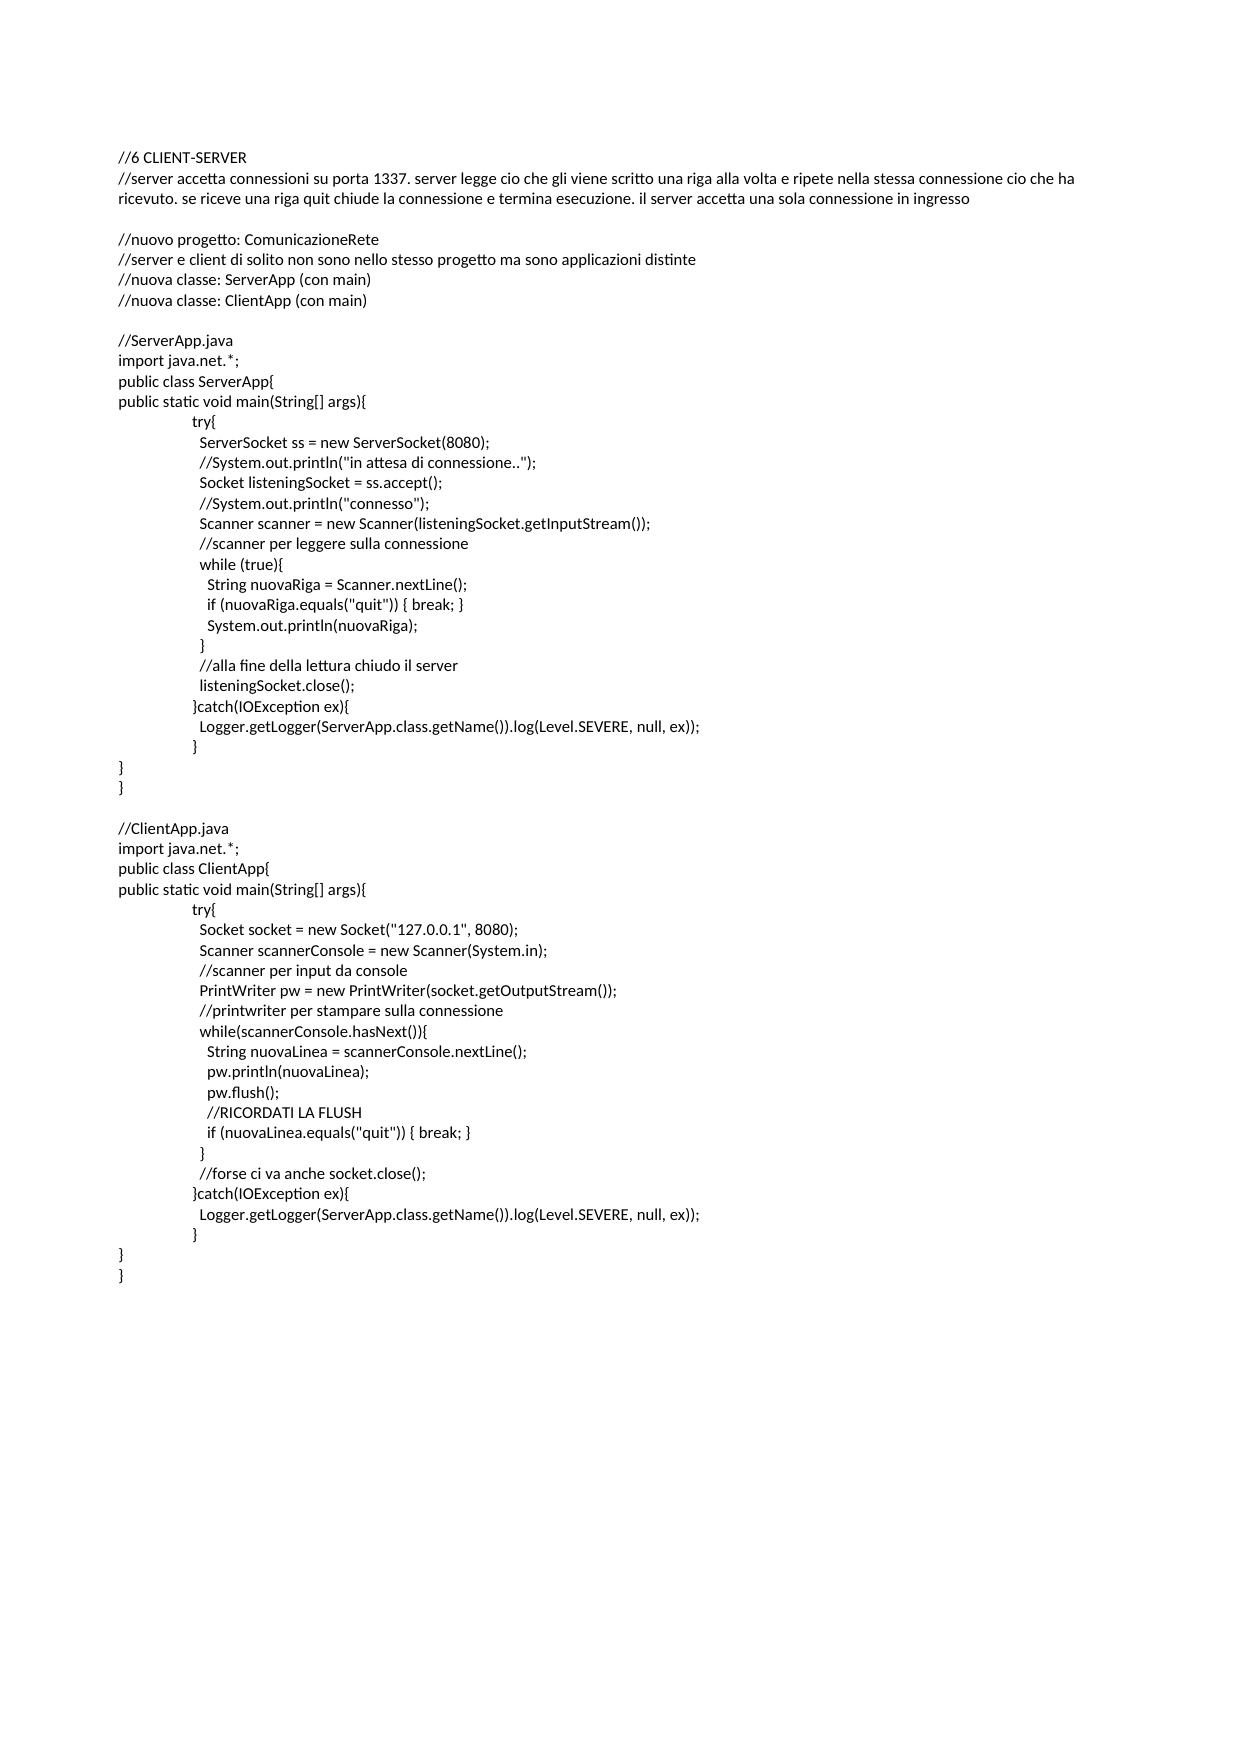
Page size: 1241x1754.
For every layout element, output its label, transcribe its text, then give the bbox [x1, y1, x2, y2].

text //ClientApp.java [118, 818, 1122, 838]
text listeningSocket.close(); [118, 676, 1122, 696]
text //scanner per input da console [118, 960, 1122, 980]
text if (nuovaRiga.equals("quit")) { break; } [118, 594, 1122, 615]
text System.out.println(nuovaRiga); [118, 615, 1122, 635]
text } [118, 1143, 1122, 1163]
text if (nuovaLinea.equals("quit")) { break; } [118, 1123, 1122, 1143]
text String nuovaLinea = scannerConsole.nextLine(); [118, 1041, 1122, 1062]
text Logger.getLogger(ServerApp.class.getName()).log(Level.SEVERE, null, ex)); [118, 716, 1122, 737]
text //ServerApp.java [118, 330, 1122, 351]
text //System.out.println("in attesa di connessione.."); [118, 452, 1122, 473]
text }catch(IOException ex){ [118, 696, 1122, 716]
text Socket listeningSocket = ss.accept(); [118, 473, 1122, 493]
text //forse ci va anche socket.close(); [118, 1163, 1122, 1183]
text //nuova classe: ClientApp (con main) [118, 290, 1122, 310]
text import java.net.*; [118, 838, 1122, 858]
text } [118, 757, 1122, 777]
text } [118, 1244, 1122, 1265]
text //printwriter per stampare sulla connessione [118, 1001, 1122, 1021]
text try{ [118, 412, 1122, 432]
text public static void main(String[] args){ [118, 879, 1122, 899]
text //nuova classe: ServerApp (con main) [118, 269, 1122, 290]
text try{ [118, 899, 1122, 919]
text Socket socket = new Socket("127.0.0.1", 8080); [118, 919, 1122, 940]
text } [118, 635, 1122, 655]
text public static void main(String[] args){ [118, 391, 1122, 412]
text Logger.getLogger(ServerApp.class.getName()).log(Level.SEVERE, null, ex)); [118, 1204, 1122, 1224]
text ServerSocket ss = new ServerSocket(8080); [118, 432, 1122, 452]
text //server e client di solito non sono nello stesso progetto ma sono applicazioni distinte [118, 249, 1122, 269]
text } [118, 1224, 1122, 1244]
text //server accetta connessioni su porta 1337. server legge cio che gli viene scritto una riga alla volta e ripete nella stessa connessione cio che ha ricevuto. se riceve una riga quit chiude la connessione e termina esecuzione. il server accetta una sola connessione in ingresso [118, 168, 1122, 208]
text pw.println(nuovaLinea); [118, 1062, 1122, 1082]
text //scanner per leggere sulla connessione [118, 533, 1122, 554]
text import java.net.*; [118, 351, 1122, 371]
text //6 CLIENT-SERVER [118, 148, 1122, 168]
text public class ClientApp{ [118, 858, 1122, 879]
text //nuovo progetto: ComunicazioneRete [118, 229, 1122, 249]
text pw.flush(); [118, 1082, 1122, 1102]
text } [118, 777, 1122, 798]
text }catch(IOException ex){ [118, 1183, 1122, 1204]
text //alla fine della lettura chiudo il server [118, 655, 1122, 676]
text public class ServerApp{ [118, 371, 1122, 391]
text String nuovaRiga = Scanner.nextLine(); [118, 574, 1122, 594]
text while(scannerConsole.hasNext()){ [118, 1021, 1122, 1041]
text PrintWriter pw = new PrintWriter(socket.getOutputStream()); [118, 980, 1122, 1001]
text //RICORDATI LA FLUSH [118, 1102, 1122, 1123]
text Scanner scannerConsole = new Scanner(System.in); [118, 940, 1122, 960]
text Scanner scanner = new Scanner(listeningSocket.getInputStream()); [118, 513, 1122, 533]
text while (true){ [118, 554, 1122, 574]
text } [118, 1265, 1122, 1285]
text } [118, 737, 1122, 757]
text //System.out.println("connesso"); [118, 493, 1122, 513]
